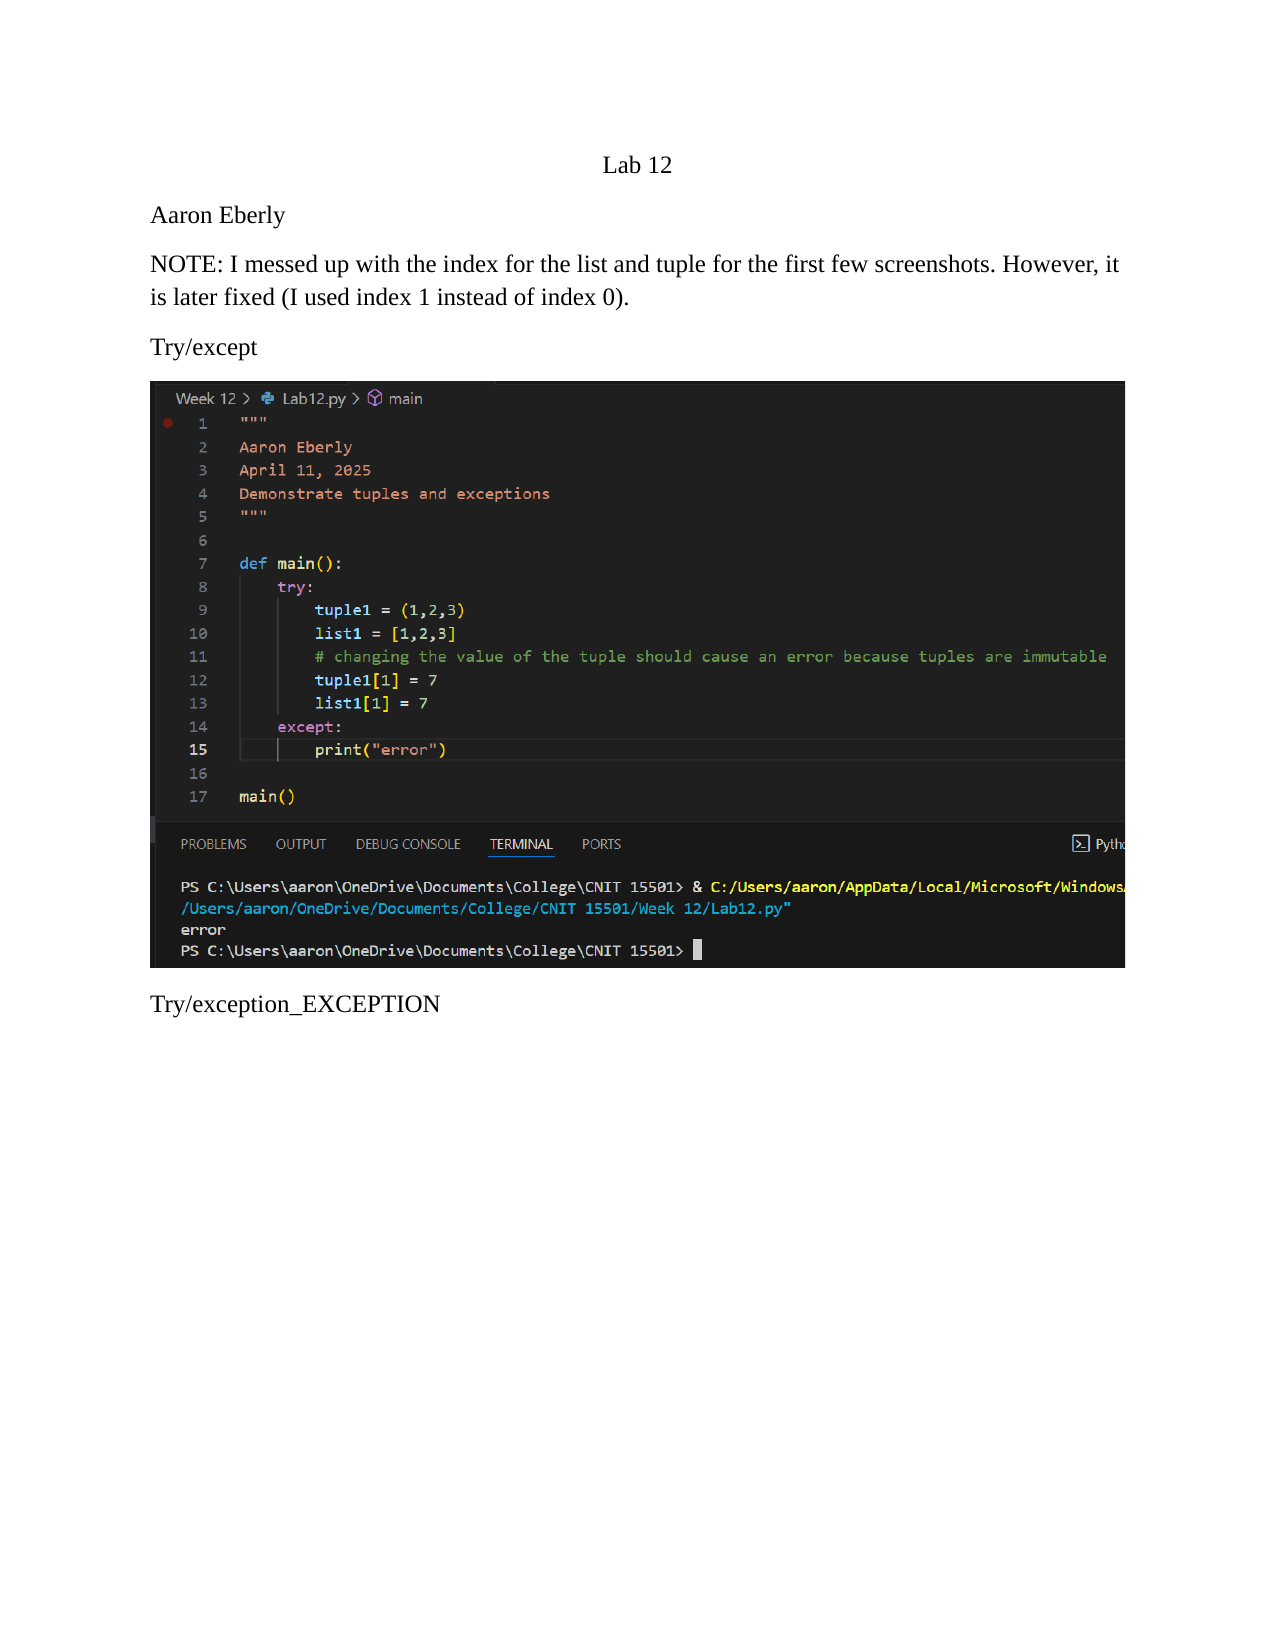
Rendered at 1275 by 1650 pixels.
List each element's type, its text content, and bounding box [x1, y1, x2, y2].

text Lab 12 [150, 150, 1125, 179]
text Try/exception_EXCEPTION [150, 989, 1125, 1018]
text Aaron Eberly [150, 200, 1125, 228]
picture [150, 381, 1125, 968]
text Try/except [150, 332, 1125, 361]
text NOTE: I messed up with the index for the list and tuple for the first few screenshots. However, it is later fixed (I used index 1 instead of index 0). [150, 249, 1125, 311]
